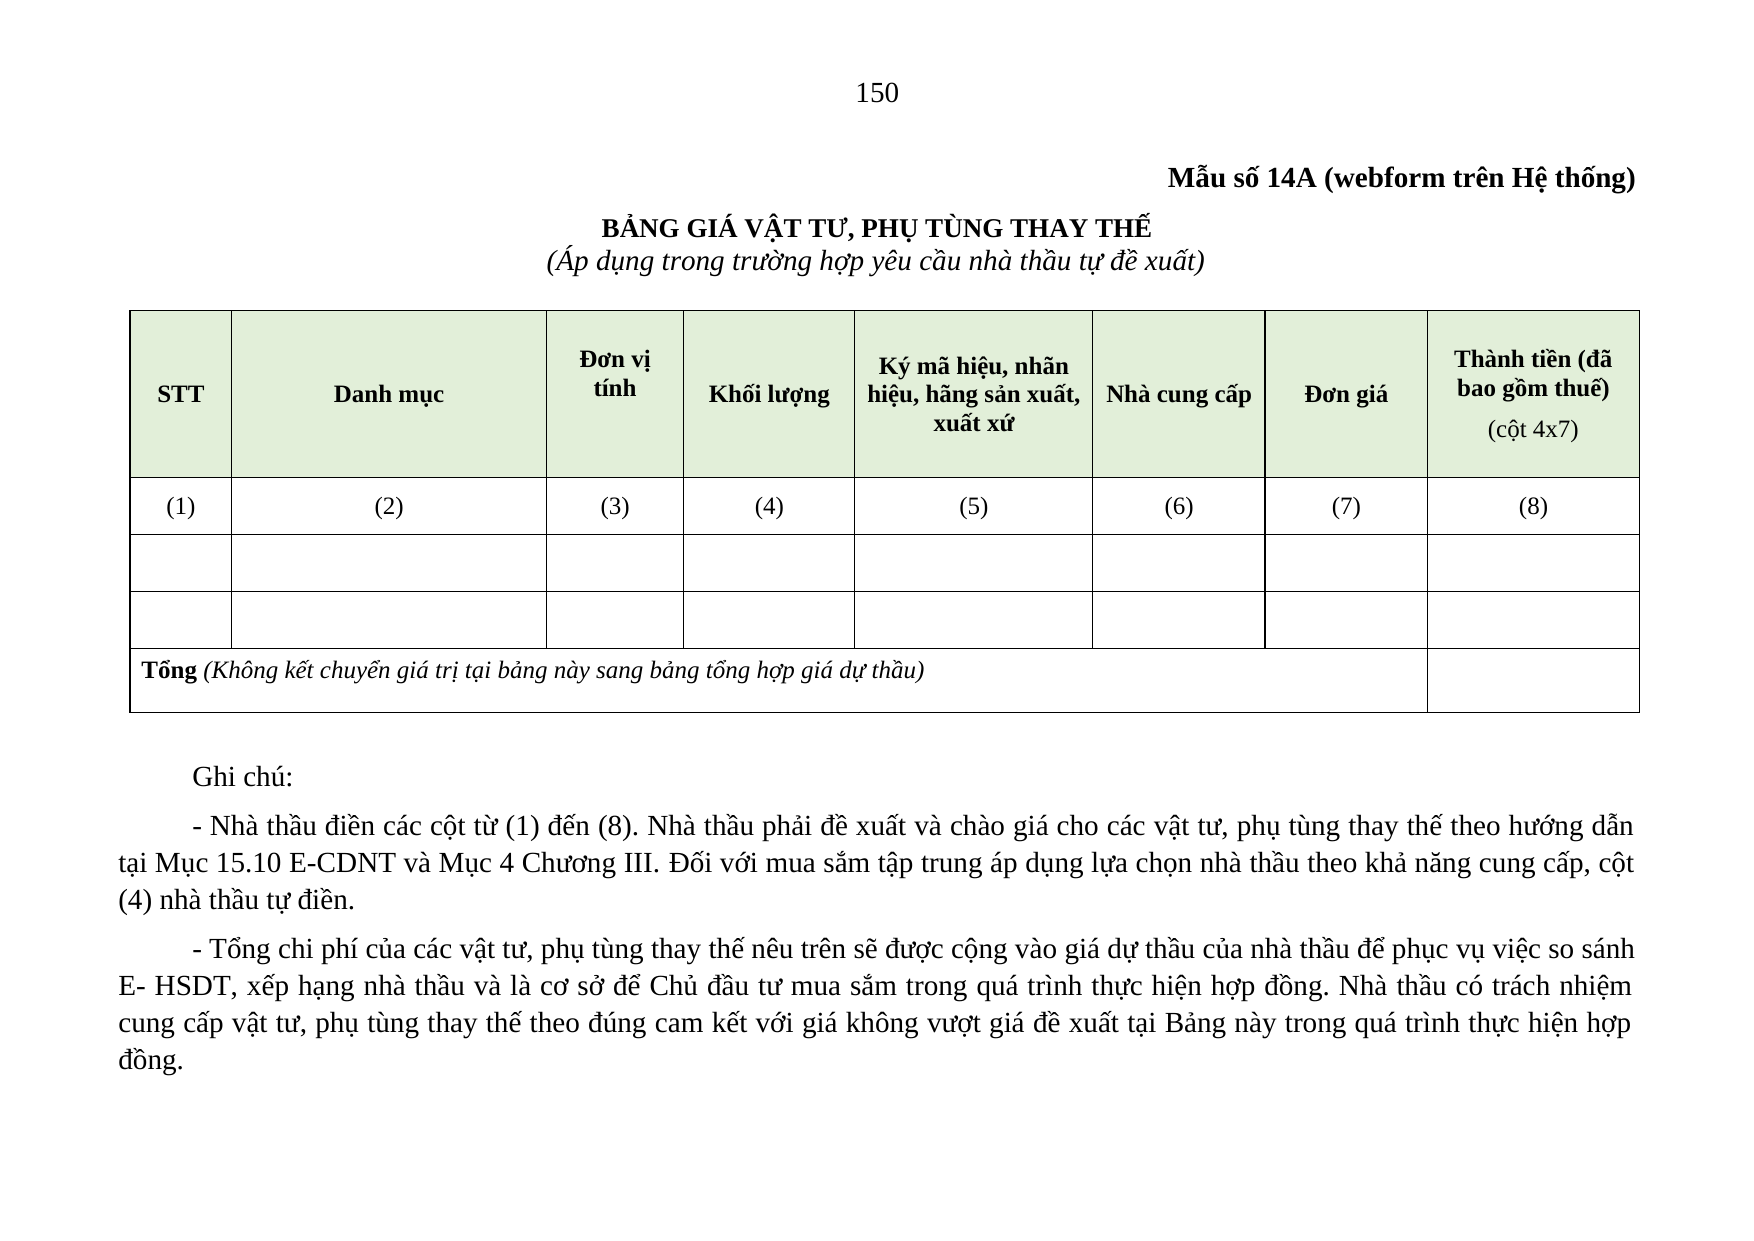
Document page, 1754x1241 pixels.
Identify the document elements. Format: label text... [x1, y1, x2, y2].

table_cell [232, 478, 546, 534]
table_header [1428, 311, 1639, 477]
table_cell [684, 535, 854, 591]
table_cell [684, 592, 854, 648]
text BẢNG GIÁ VẬT TƯ, PHỤ TÙNG THAY THẾ [118, 212, 1636, 243]
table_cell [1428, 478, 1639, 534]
text - Nhà thầu điền các cột từ (1) đến (8). Nhà thầu phải đề xuất và chào giá cho các vật tư, phụ tùng thay thế theo hướng dẫn tại Mục 15.10 E-CDNT và Mục 4 Chương III. Đối với mua sắm tập trung áp dụng lựa chọn nhà thầu theo khả năng cung cấp, cột (4) nhà thầu tự điền. [118, 808, 1636, 915]
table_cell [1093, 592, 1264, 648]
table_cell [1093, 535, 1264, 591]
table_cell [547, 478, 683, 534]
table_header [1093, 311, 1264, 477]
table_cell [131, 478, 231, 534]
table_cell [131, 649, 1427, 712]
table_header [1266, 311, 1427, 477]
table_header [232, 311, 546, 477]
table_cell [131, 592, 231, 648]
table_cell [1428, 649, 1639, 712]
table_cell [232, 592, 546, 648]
text (Áp dụng trong trường hợp yêu cầu nhà thầu tự đề xuất) [118, 243, 1636, 277]
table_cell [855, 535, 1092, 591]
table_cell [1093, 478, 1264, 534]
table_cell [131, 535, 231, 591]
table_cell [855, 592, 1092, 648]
text Mẫu số 14A (webform trên Hệ thống) [118, 160, 1636, 194]
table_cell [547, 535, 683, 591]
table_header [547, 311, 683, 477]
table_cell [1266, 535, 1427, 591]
text Ghi chú: [118, 759, 1636, 792]
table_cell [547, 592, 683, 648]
text - Tổng chi phí của các vật tư, phụ tùng thay thế nêu trên sẽ được cộng vào giá dự thầu của nhà thầu để phục vụ việc so sánh E- HSDT, xếp hạng nhà thầu và là cơ sở để Chủ đầu tư mua sắm trong quá trình thực hiện hợp đồng. Nhà thầu có trách nhiệm cung cấp vật tư, phụ tùng thay thế theo đúng cam kết với giá không vượt giá đề xuất tại Bảng này trong quá trình thực hiện hợp đồng. [118, 931, 1636, 1075]
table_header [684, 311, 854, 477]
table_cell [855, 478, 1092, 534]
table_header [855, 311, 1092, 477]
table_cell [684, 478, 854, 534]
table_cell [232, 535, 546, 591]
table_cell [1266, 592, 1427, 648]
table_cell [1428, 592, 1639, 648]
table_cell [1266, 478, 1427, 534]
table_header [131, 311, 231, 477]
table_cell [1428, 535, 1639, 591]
